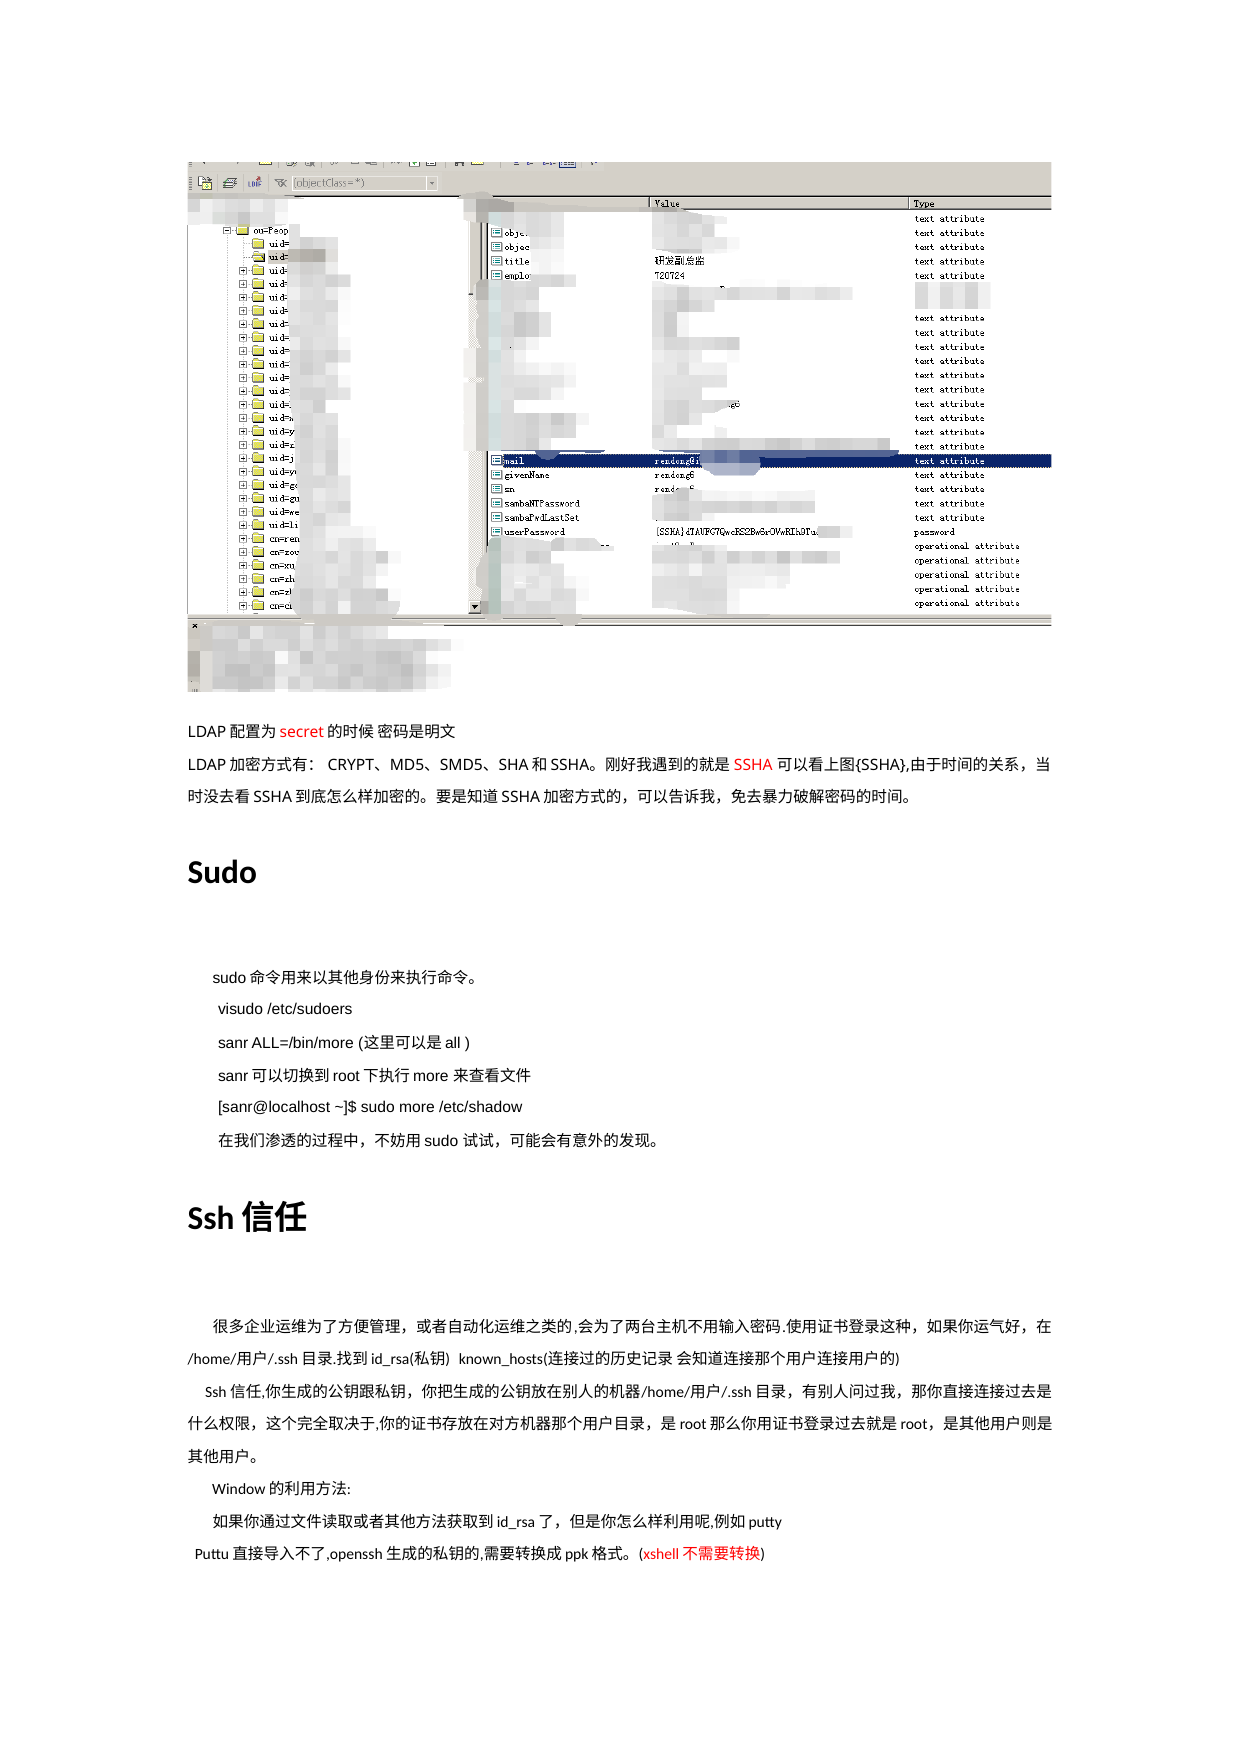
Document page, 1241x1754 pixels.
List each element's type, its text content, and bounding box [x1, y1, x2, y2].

subtitle Sudo [187, 839, 1053, 904]
text LDAP配置为secret的时候 密码是明文 [187, 714, 1053, 747]
text 在我们渗透的过程中，不妨用sudo 试试，可能会有意外的发现。 [187, 1123, 1053, 1155]
text 很多企业运维为了方便管理，或者自动化运维之类的,会为了两台主机不用输入密码.使用证书登录这种，如果你运气好，在/home/用户/.ssh目录.找到id_rsa(私钥) known_hosts(连接过的历史记录 会知道连接那个用户连接用户的) [187, 1309, 1053, 1374]
text LDAP加密方式有： CRYPT、MD5、SMD5、SHA和SSHA。刚好我遇到的就是SSHA 可以看上图{SSHA},由于时间的关系，当时没去看SSHA到底怎么样加密的。要是知道SSHA加密方式的，可以告诉我，免去暴力破解密码的时间。 [187, 747, 1053, 812]
text sudo命令用来以其他身份来执行命令。 [187, 960, 1053, 993]
text [sanr@localhost ~]$ sudo more /etc/shadow [187, 1090, 1053, 1123]
text Ssh信任,你生成的公钥跟私钥，你把生成的公钥放在别人的机器/home/用户/.ssh目录，有别人问过我，那你直接连接过去是什么权限，这个完全取决于,你的证书存放在对方机器那个用户目录，是root那么你用证书登录过去就是root，是其他用户则是其他用户。 [187, 1374, 1053, 1472]
subtitle Ssh信任 [187, 1182, 1053, 1247]
text sanr ALL=/bin/more (这里可以是all ) [187, 1025, 1053, 1058]
text Window的利用方法: [187, 1472, 1053, 1504]
text Puttu直接导入不了,openssh生成的私钥的,需要转换成ppk格式。(xshell不需要转换) [187, 1537, 1053, 1569]
text sanr可以切换到root下执行more 来查看文件 [187, 1058, 1053, 1090]
text visudo /etc/sudoers [187, 993, 1053, 1025]
text 如果你通过文件读取或者其他方法获取到id_rsa了，但是你怎么样利用呢,例如putty [187, 1504, 1053, 1537]
picture [187, 162, 1052, 692]
